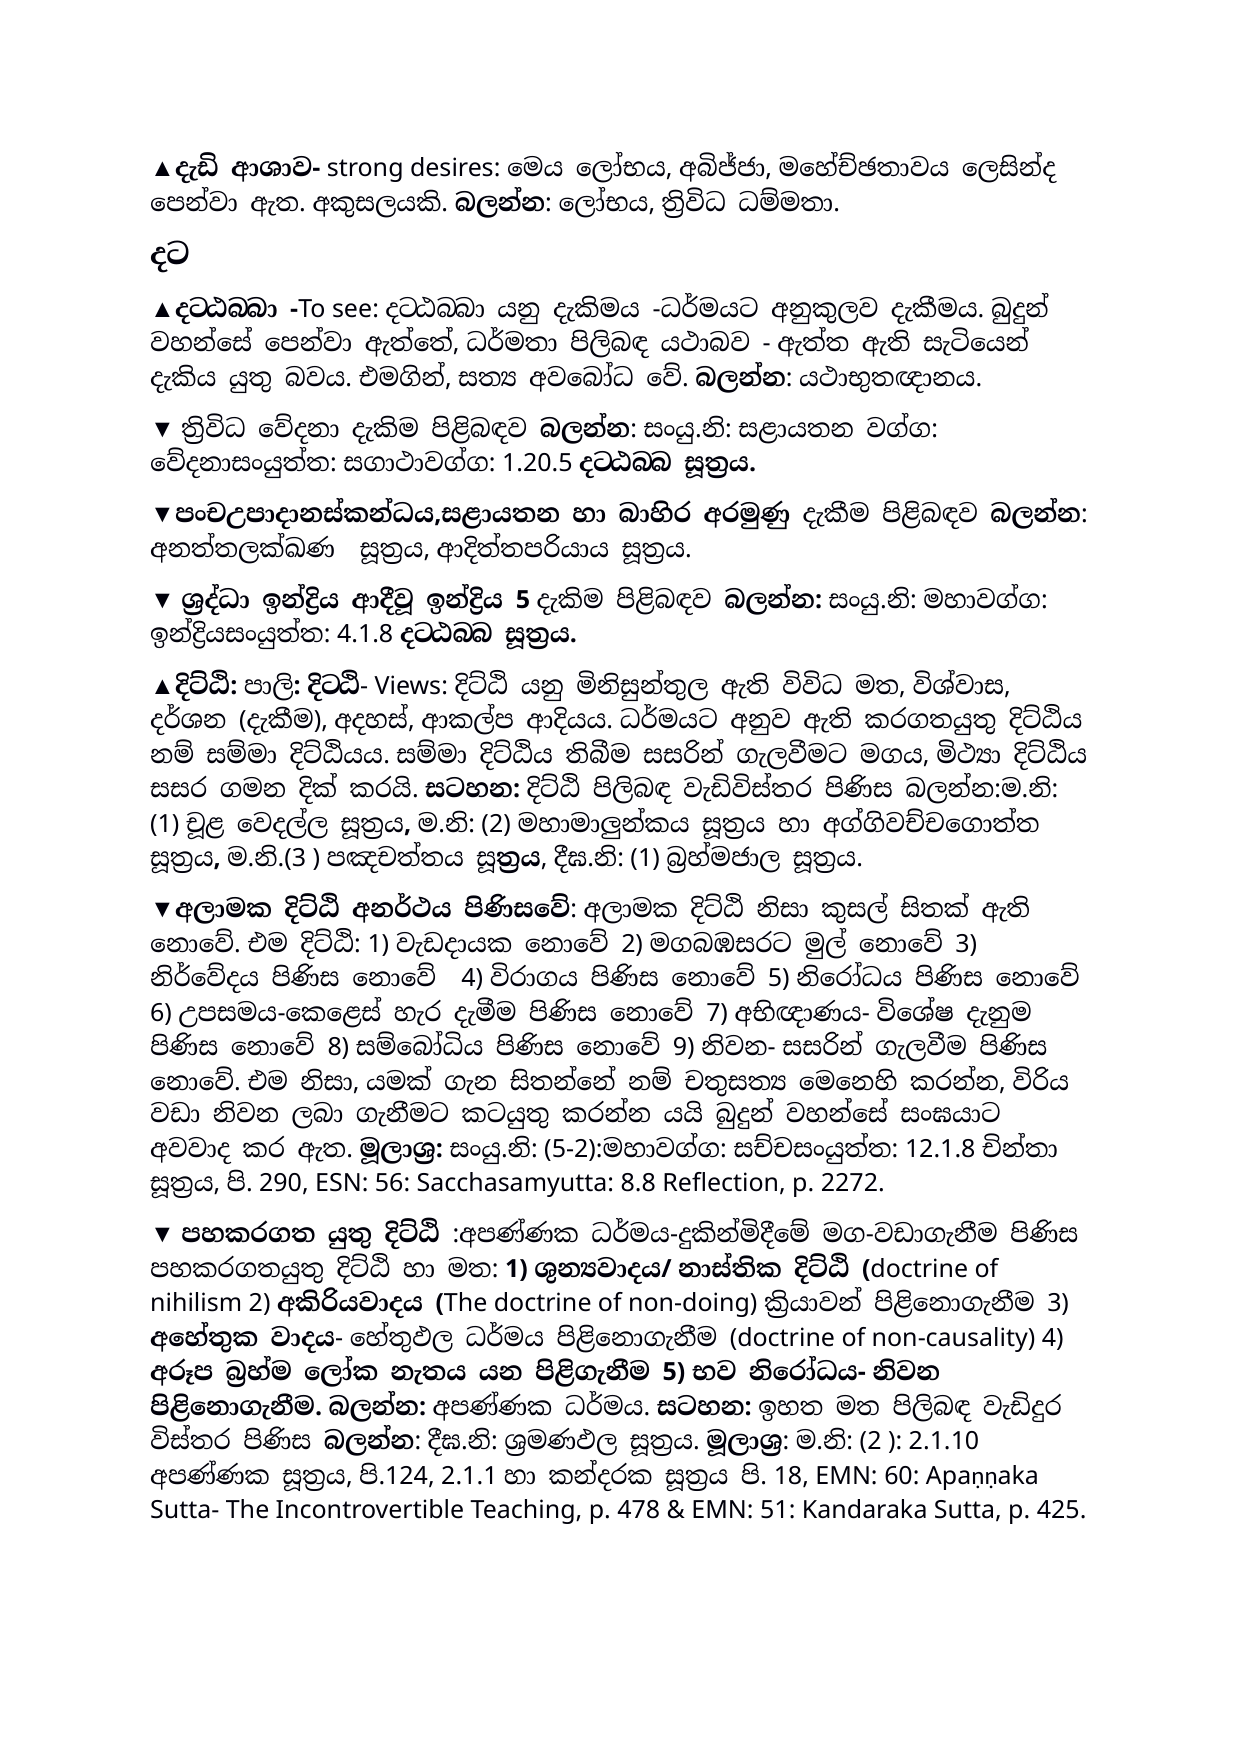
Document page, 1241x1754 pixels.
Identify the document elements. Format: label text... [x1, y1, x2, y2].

text ▲දට‍්ඨබ‍්බා -To see: දට‍්ඨබ‍්බා යනු දැකිමය -ධර්මයට අනුකුලව දැකීමය. බුදුන් වහන්සේ පෙන්වා ඇත්තේ, ධර්මතා පිලිබඳ යථාබව - ඇත්ත ඇති සැටියෙන් දැකිය යුතු බවය. එමගින්, සත්‍ය අවබෝධ වේ. බලන්න: යථාභුතඥානය. [150, 290, 1090, 394]
text ▼ ත්‍රිවිධ වේදනා දැකිම පිළිබඳව බලන්න: සංයු.නි: සළායතන වග්ග: වේදනාසංයුත්ත: සගාථාවග්ග: 1.20.5 දට‍්ඨබ‍්බ සූත්‍රය. [150, 410, 1090, 479]
text ▼පංචඋපාදානස්කන්ධය,සළායතන හා බාහිර අරමුණු දැකීම පිළිබඳව බලන්න: අනත්තලක්ඛණ සූත්‍රය, ආදිත්තපරියාය සූත්‍රය. [150, 496, 1090, 565]
text ▲දිට්ඨි: පාලි: දිට‍්ඨි- Views: දිට්ඨි යනු මිනිසුන්තුල ඇති විවිධ මත, විශ්වාස, දර්ශන (දැකීම), අදහස්, ආකල්ප ආදියය. ධර්මයට අනුව ඇති කරගතයුතු දිට්ඨිය නම් සම්මා දිට්ඨියය. සම්මා දිට්ඨිය තිබීම සසරින් ගැලවීමට මගය, මිථ්‍යා දිට්ඨිය සසර ගමන දික් කරයි. සටහන: දිට්ඨි පිලිබඳ වැඩිවිස්තර පිණිස බලන්න:ම.නි: (1) චූළ වෙදල්ල සූත්‍රය, ම.නි: (2) මහාමාලුන්කය සූත්‍රය හා අග්ගිවච්චගොත්ත සූත්‍රය, ම.නි.(3 ) පඤචත්තය සූත්‍රය, දීඝ.නි: (1) බ්‍රහ්මජාල සූත්‍රය. [150, 667, 1090, 874]
text දට [150, 236, 1090, 274]
text ▼ පහකරගත යුතු දිට්ඨි :අපණ්ණක ධර්මය-දුකින්මිදීමේ මග-වඩාගැනීම පිණිස පහකරගතයුතු දිට්ඨි හා මත: 1) ශුන්‍යවාදය/ නාස්තික දිට්ඨි (doctrine of nihilism 2) අකිරියවාදය (The doctrine of non-doing) ක්‍රියාවන් පිළිනොගැනීම 3) අහේතුක වාදය- හේතුඵල ධර්මය පිළිනොගැනීම (doctrine of non-causality) 4) අරූප බ්‍රහ්ම ලෝක නැතය යන පිළිගැනීම 5) භව නිරෝධය- නිවන පිළිනොගැනීම. බලන්න: අපණ්ණක ධර්මය. සටහන: ඉහත මත පිලිබඳ වැඩිදුර විස්තර පිණිස බලන්න: දීඝ.නි: ශ්‍රමණඵල සූත්‍රය. මූලාශ්‍ර: ම.නි: (2 ): 2.1.10 අපණ්ණක සූත්‍රය, පි.124, 2.1.1 හා කන්දරක සූත්‍රය පි. 18, EMN: 60: Apaṇṇaka Sutta- The Incontrovertible Teaching, p. 478 & EMN: 51: Kandaraka Sutta, p. 425. [150, 1216, 1090, 1526]
text ▼අලාමක දිට්ඨි අනර්ථය පිණිසවේ: අලාමක දිට්ඨි නිසා කුසල් සිතක් ඇති නොවේ. එම දිට්ඨි: 1) වැඩදායක නොවේ 2) මගබඹසරට මුල් නොවේ 3) නිර්වේදය පිණිස නොවේ 4) විරාගය පිණිස නොවේ 5) නිරෝධය පිණිස නොවේ 6) උපසමය-කෙළෙස් හැර දැමීම පිණිස නොවේ 7) අභිඥාණය- විශේෂ දැනුම පිණිස නොවේ 8) සම්බෝධිය පිණිස නොවේ 9) නිවන- සසරින් ගැලවීම පිණිස නොවේ. එම නිසා, යමක් ගැන සිතන්නේ නම් චතුසත්‍ය මෙනෙහි කරන්න, විරිය වඩා නිවන ලබා ගැනීමට කටයුතු කරන්න යයි බුදුන් වහන්සේ සංඝයාට අවවාද කර ඇත. මූලාශ්‍ර: සංයු.නි: (5-2):මහාවග්ග: සච්චසංයුත්ත: 12.1.8 චින්තා සූත්‍රය, පි. 290, ESN: 56: Sacchasamyutta: 8.8 Reflection, p. 2272. [150, 891, 1090, 1199]
text ▲දැඩි ආශාව- strong desires: මෙය ලෝභය, අබිජ්ජා, මහේච්ඡතාවය ලෙසින්ද පෙන්වා ඇත. අකුසලයකි. බලන්න: ලෝභය, ත්‍රිවිධ ධම්මතා. [150, 150, 1090, 219]
text ▼ ශ්‍රද්ධා ඉන්ද්‍රිය ආදීවූ ඉන්ද්‍රිය 5 දැකිම පිළිබඳව බලන්න: සංයු.නි: මහාවග්ග: ඉන්ද්‍රියසංයුත්ත: 4.1.8 දට‍්ඨබ‍්බ සූත්‍රය. [150, 582, 1090, 651]
